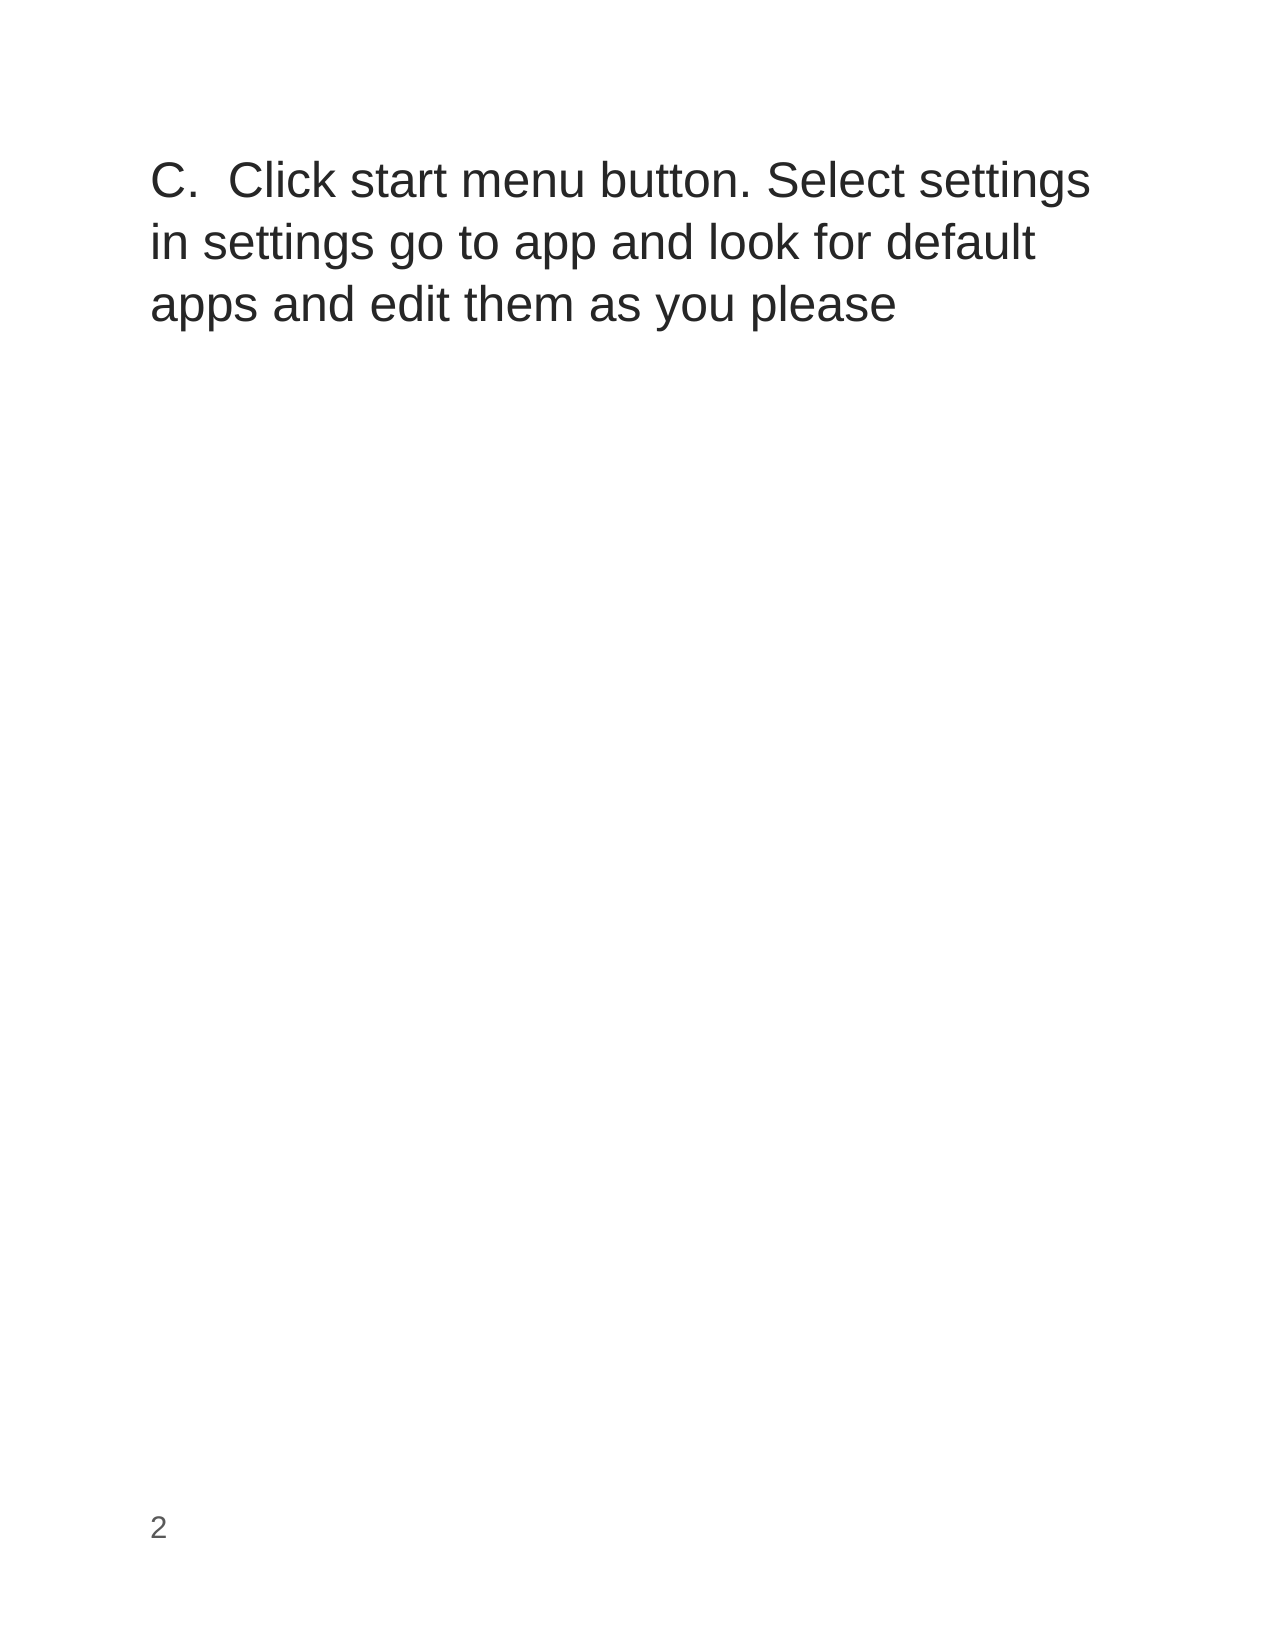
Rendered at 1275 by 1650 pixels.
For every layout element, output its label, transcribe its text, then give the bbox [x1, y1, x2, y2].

subtitle C. Click start menu button. Select settings in settings go to app and look for default apps and edit them as you please [150, 150, 1125, 332]
